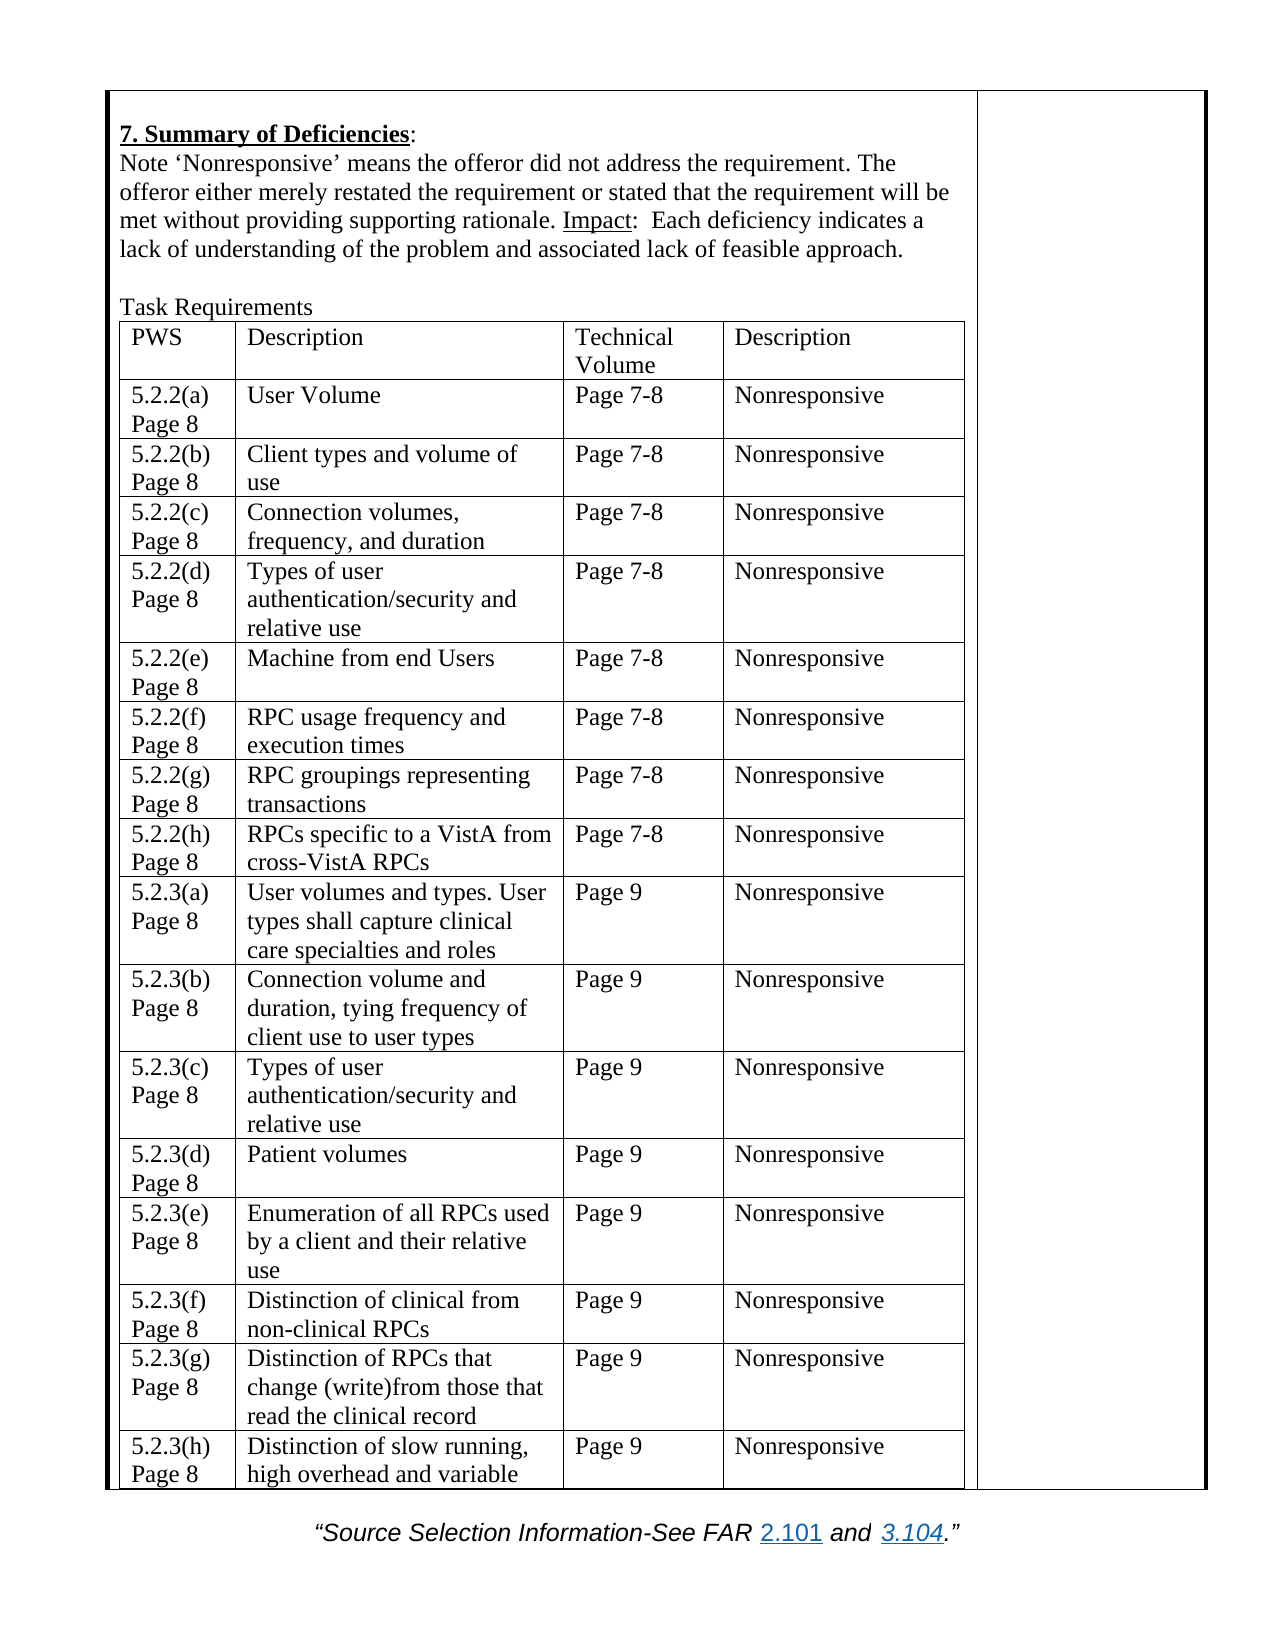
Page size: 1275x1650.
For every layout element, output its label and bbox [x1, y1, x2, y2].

table_cell [110, 91, 977, 1489]
table_cell [978, 91, 1204, 1489]
